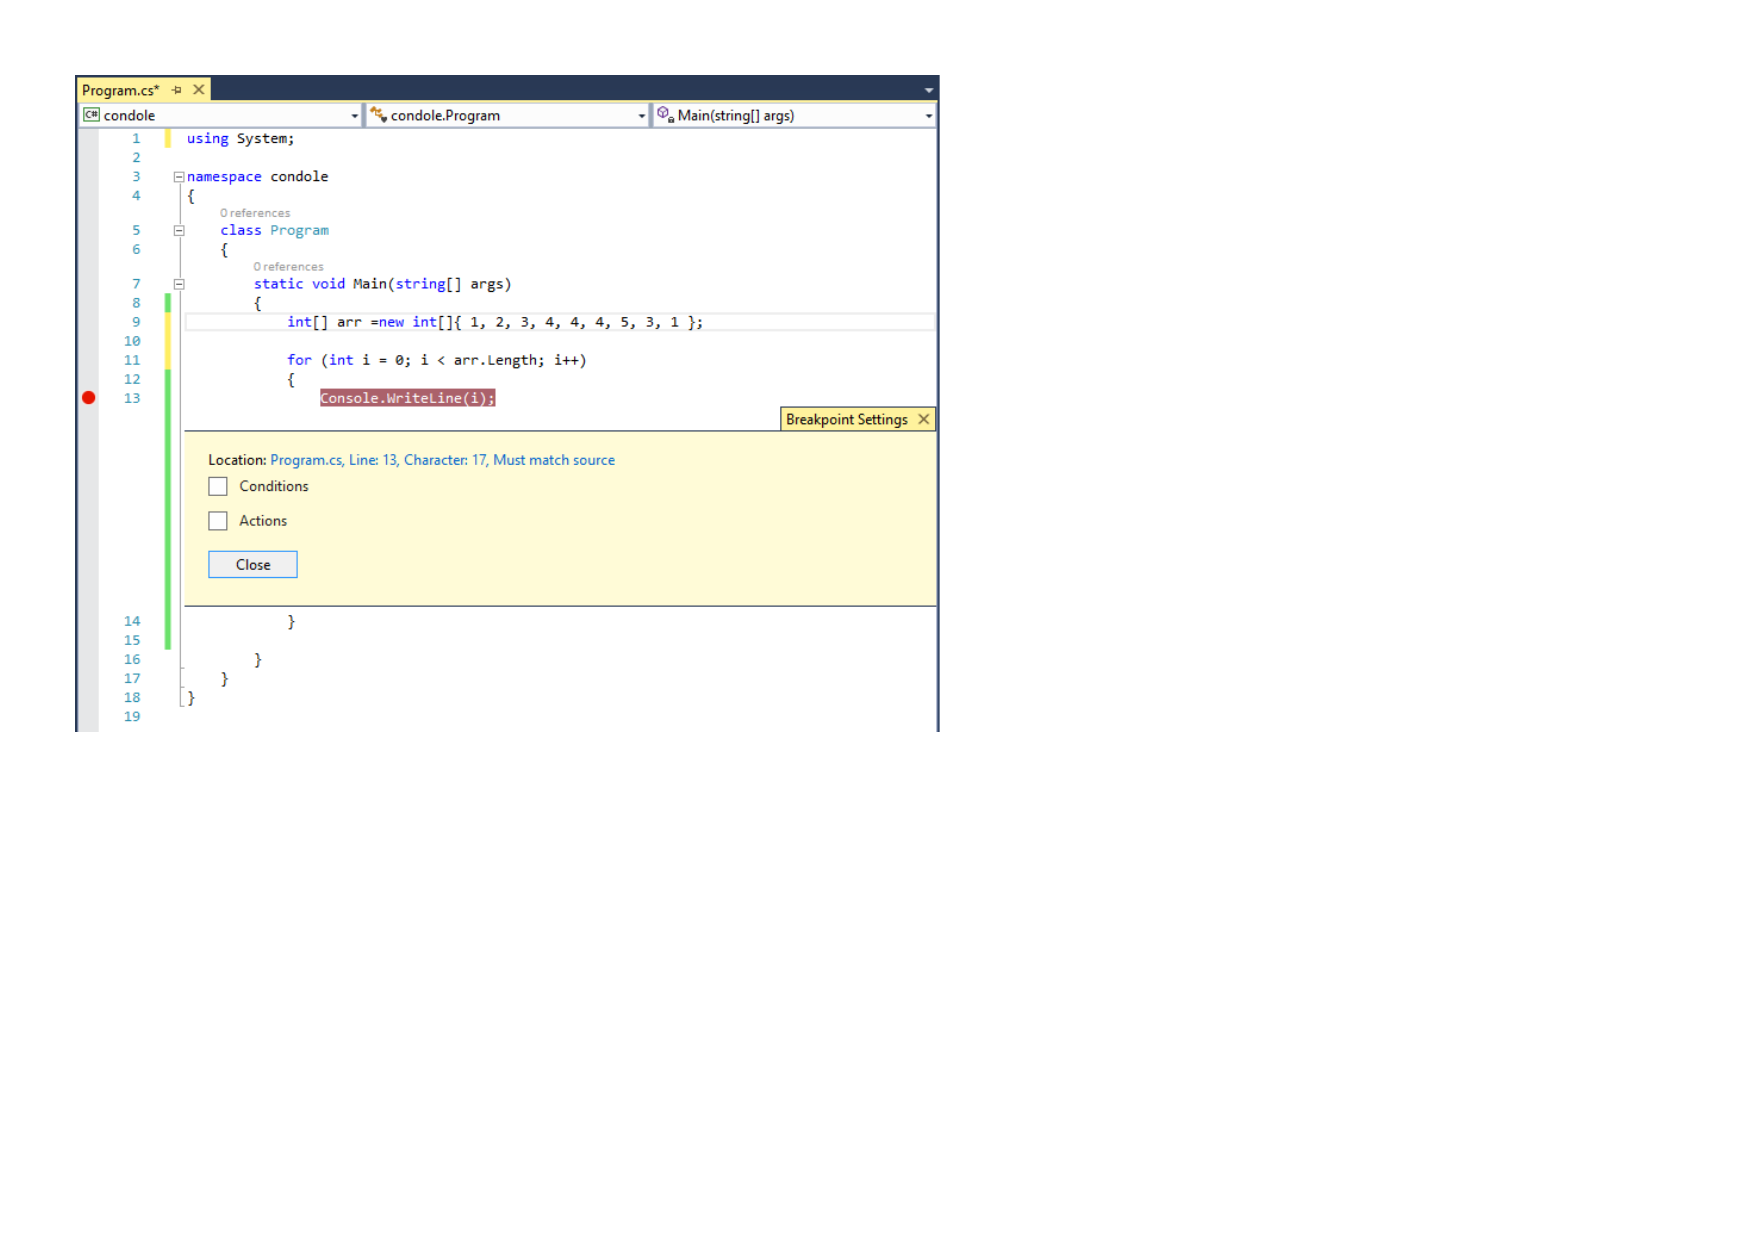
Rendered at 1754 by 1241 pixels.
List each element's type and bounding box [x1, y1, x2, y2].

picture [75, 75, 940, 732]
